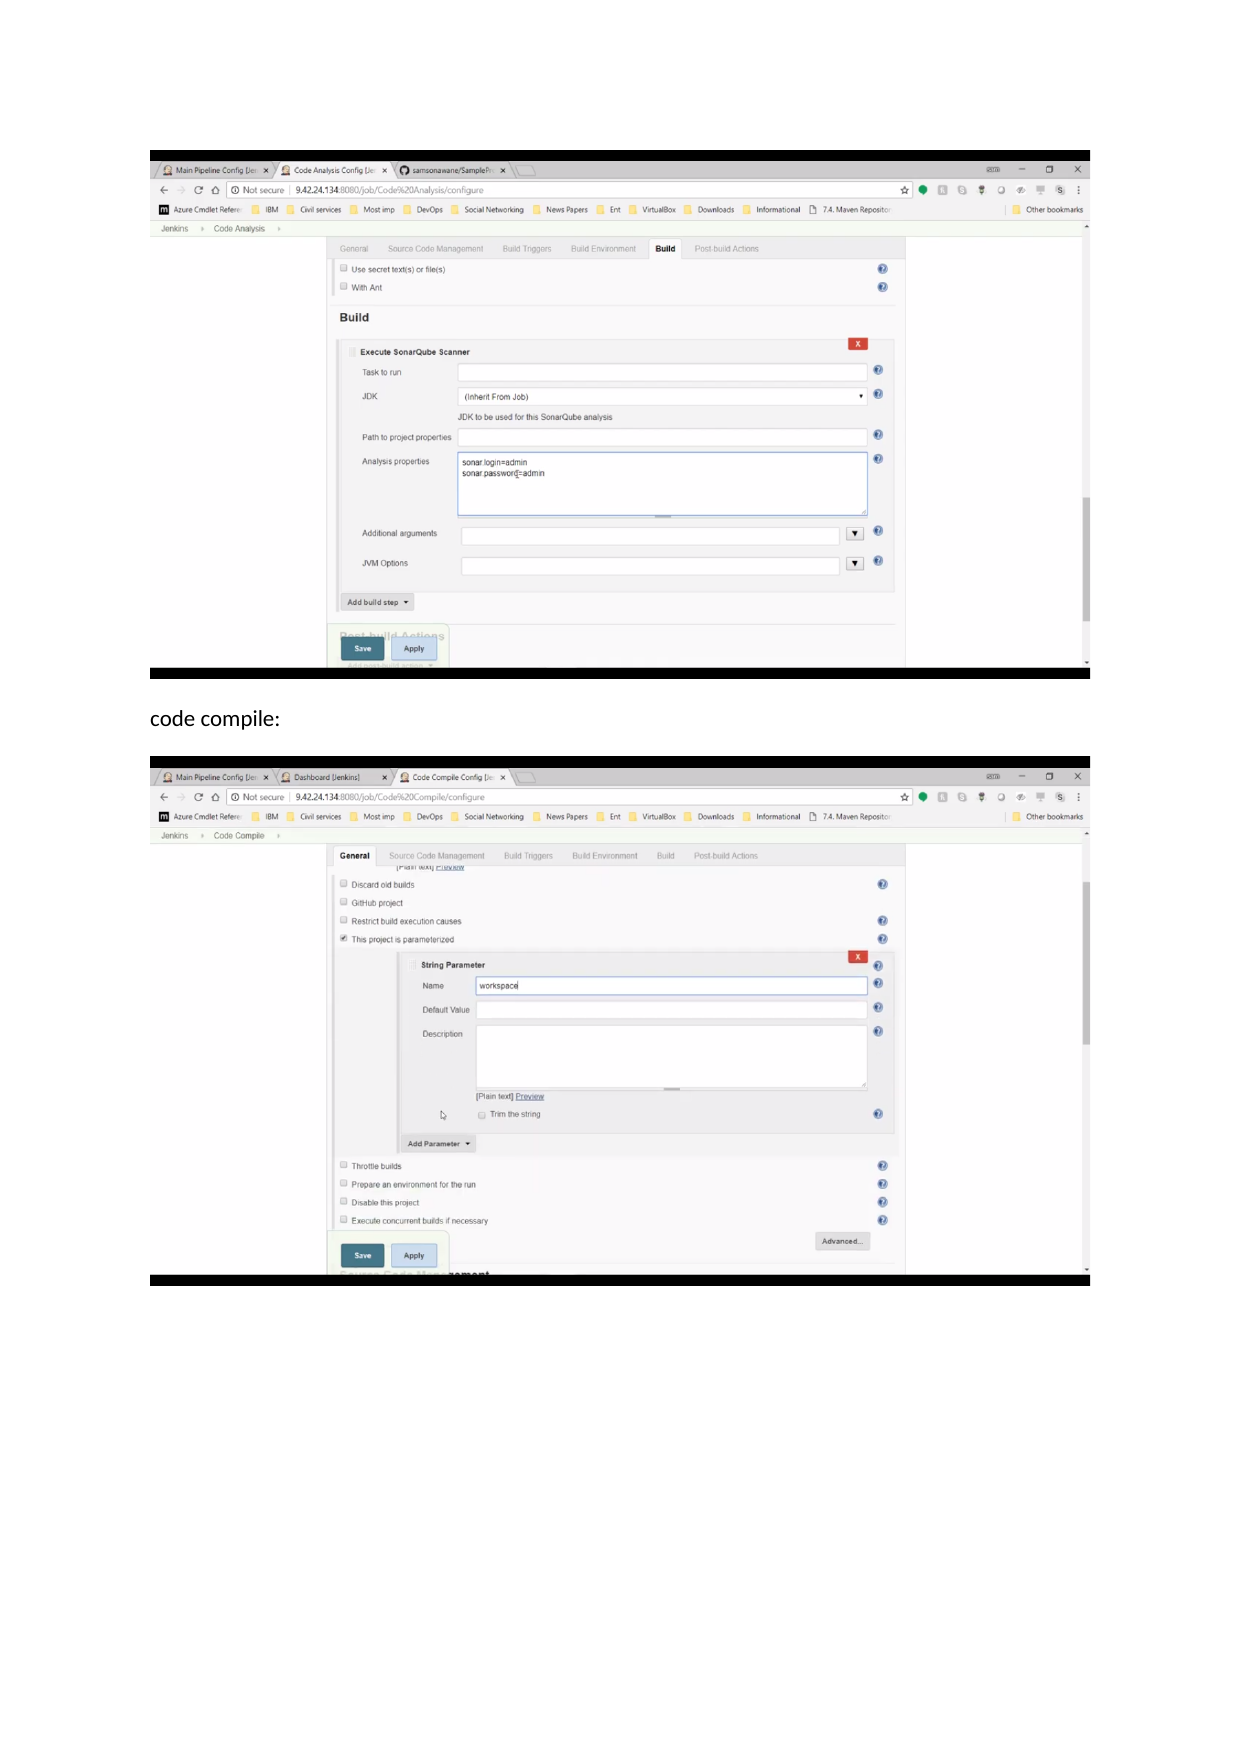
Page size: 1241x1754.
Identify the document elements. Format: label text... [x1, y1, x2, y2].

picture [150, 756, 1091, 1286]
picture [150, 150, 1091, 679]
text code compile: [150, 704, 1090, 732]
